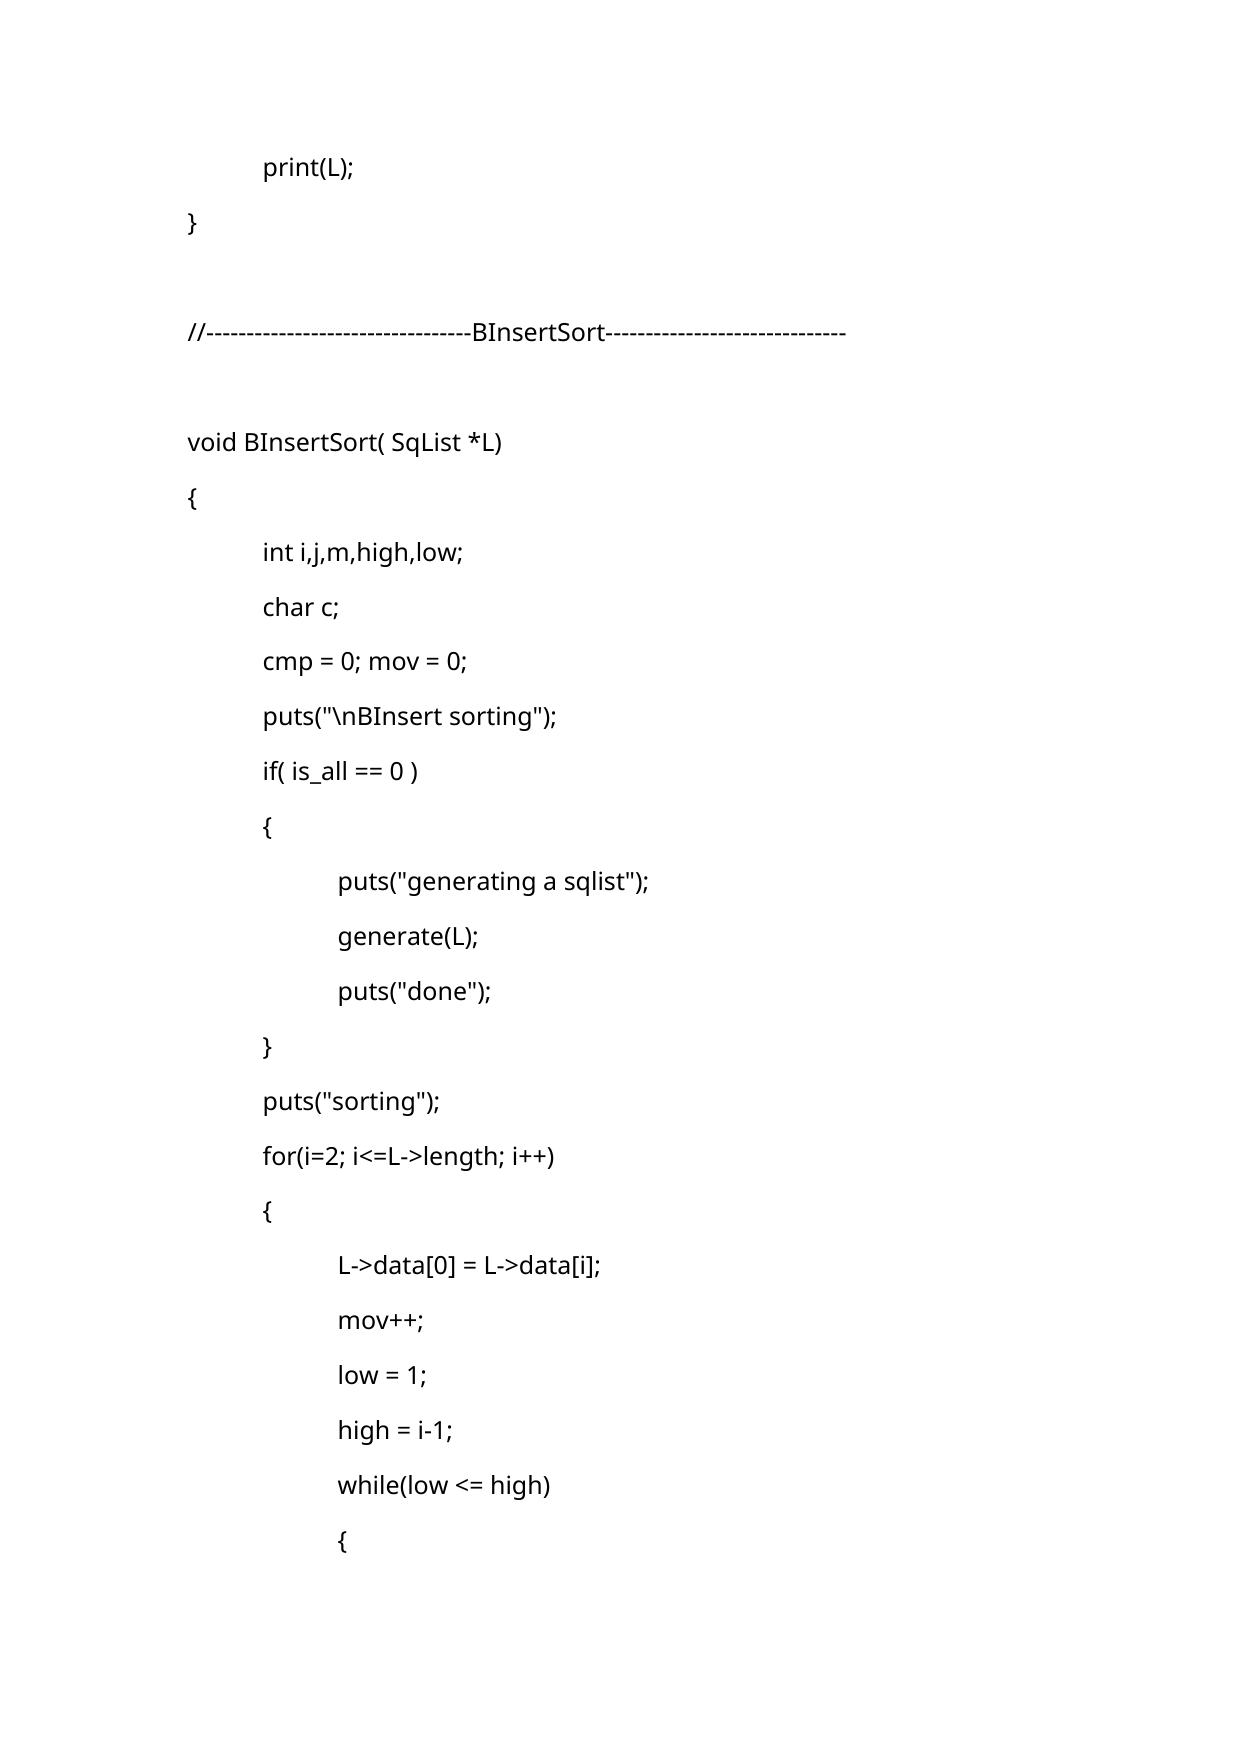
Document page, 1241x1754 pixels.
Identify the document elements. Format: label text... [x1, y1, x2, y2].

text //---------------------------------BInsertSort------------------------------ [187, 315, 1053, 349]
text { [187, 1522, 1053, 1556]
text while(low <= high) [187, 1467, 1053, 1502]
text puts("generating a sqlist"); [187, 864, 1053, 898]
text if( is_all == 0 ) [187, 754, 1053, 788]
text { [187, 809, 1053, 843]
text print(L); [187, 150, 1053, 184]
text for(i=2; i<=L->length; i++) [187, 1138, 1053, 1172]
text char c; [187, 589, 1053, 623]
text high = i-1; [187, 1413, 1053, 1447]
text int i,j,m,high,low; [187, 534, 1053, 568]
text } [187, 1028, 1053, 1062]
text puts("\nBInsert sorting"); [187, 699, 1053, 733]
text generate(L); [187, 918, 1053, 953]
text puts("sorting"); [187, 1083, 1053, 1117]
text void BInsertSort( SqList *L) [187, 424, 1053, 458]
text L->data[0] = L->data[i]; [187, 1248, 1053, 1282]
text puts("done"); [187, 973, 1053, 1007]
text low = 1; [187, 1358, 1053, 1392]
text { [187, 479, 1053, 513]
text { [187, 1193, 1053, 1227]
text cmp = 0; mov = 0; [187, 644, 1053, 678]
text mov++; [187, 1303, 1053, 1337]
text } [187, 205, 1053, 239]
